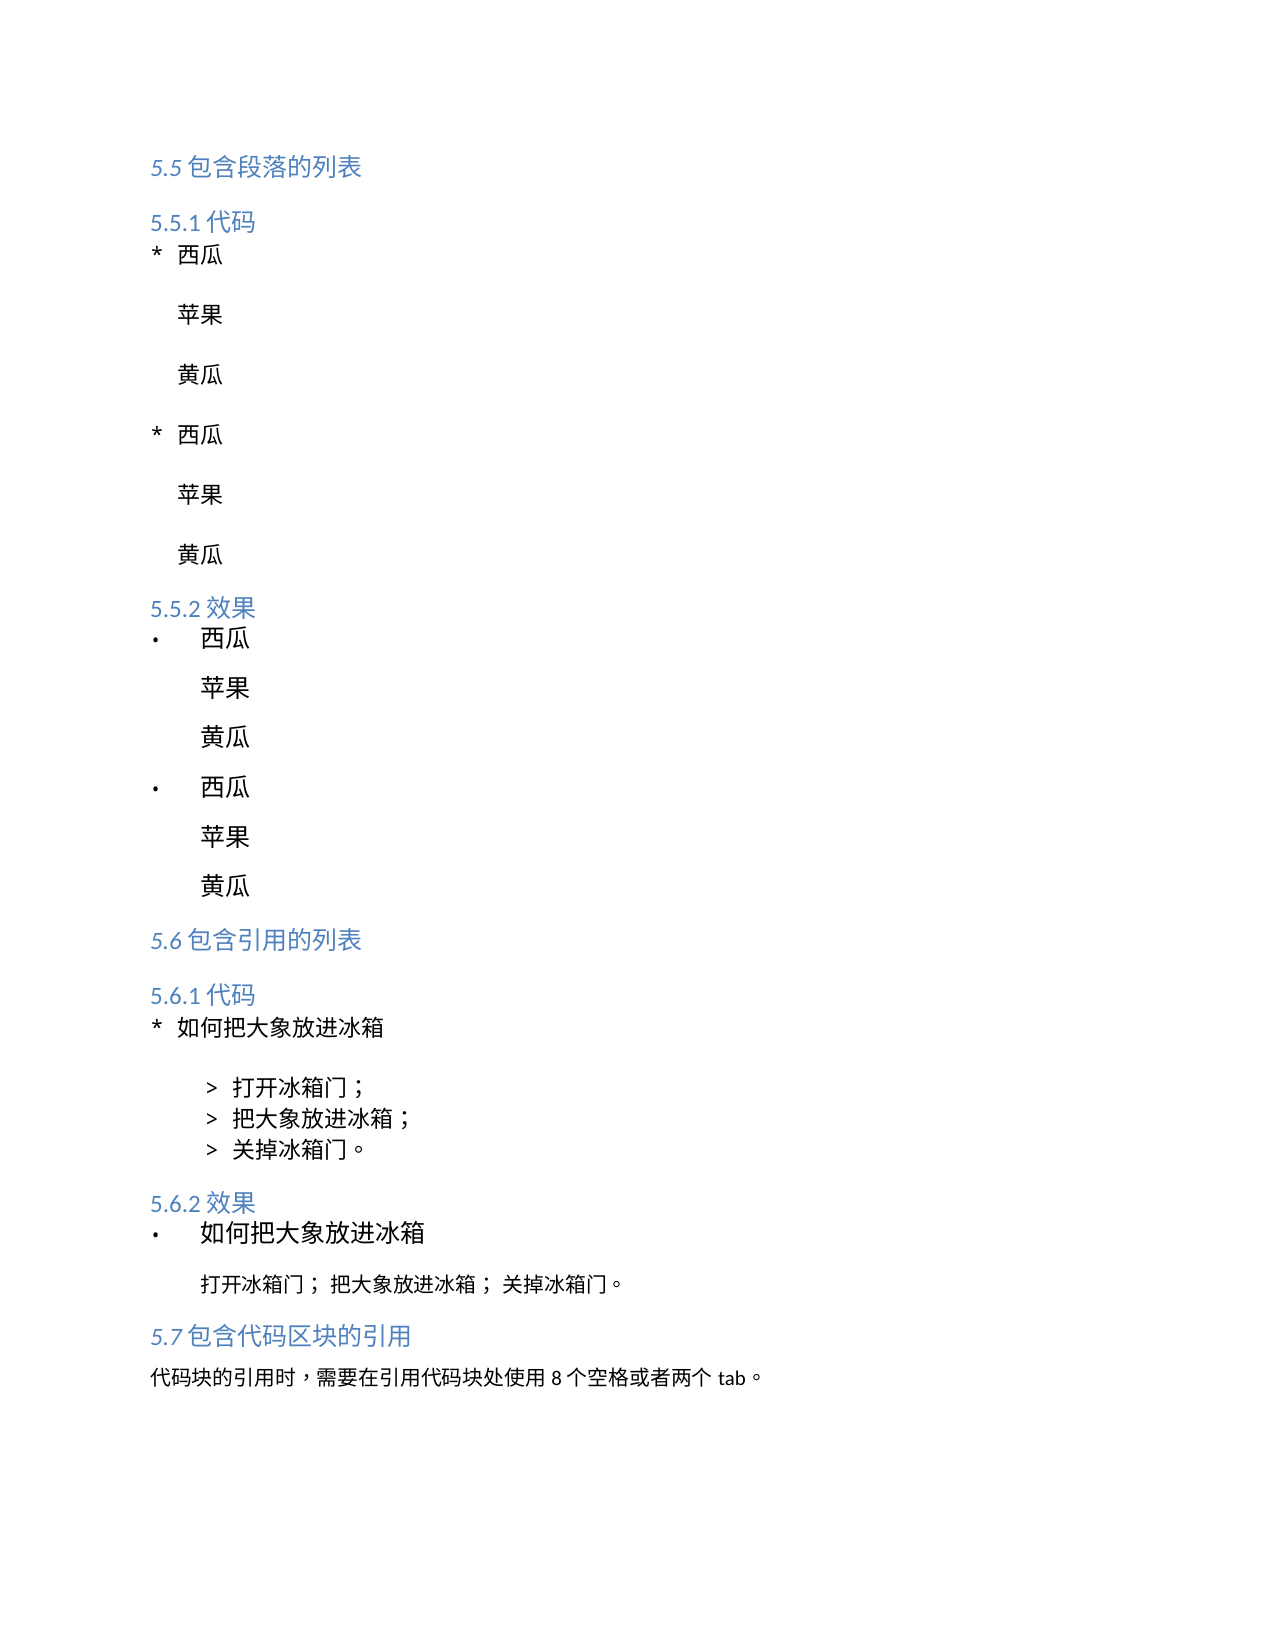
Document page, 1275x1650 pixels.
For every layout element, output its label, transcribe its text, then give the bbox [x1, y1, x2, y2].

text * 西瓜 苹果 黄瓜 * 西瓜 苹果 黄瓜 [150, 239, 1125, 570]
subtitle 5.5 包含段落的列表 [150, 150, 1125, 184]
list 黄瓜 [150, 724, 1125, 753]
subtitle 5.5.2 效果 [150, 591, 1125, 625]
list 如何把大象放进冰箱 [150, 1220, 1125, 1249]
subtitle 5.6.2 效果 [150, 1186, 1125, 1220]
subtitle 5.6 包含引用的列表 [150, 923, 1125, 957]
list 西瓜 [150, 625, 1125, 654]
subtitle 5.5.1 代码 [150, 205, 1125, 239]
list 西瓜 [150, 774, 1125, 803]
list 打开冰箱门； 把大象放进冰箱； 关掉冰箱门。 [150, 1270, 1125, 1298]
list 苹果 [150, 675, 1125, 703]
list 黄瓜 [150, 873, 1125, 902]
text * 如何把大象放进冰箱 > 打开冰箱门； > 把大象放进冰箱； > 关掉冰箱门。 [150, 1012, 1125, 1165]
list 苹果 [150, 823, 1125, 852]
subtitle 5.7 包含代码区块的引用 [150, 1319, 1125, 1353]
text 代码块的引用时，需要在引用代码块处使用 8 个空格或者两个 tab。 [150, 1363, 1125, 1392]
subtitle 5.6.1 代码 [150, 977, 1125, 1012]
